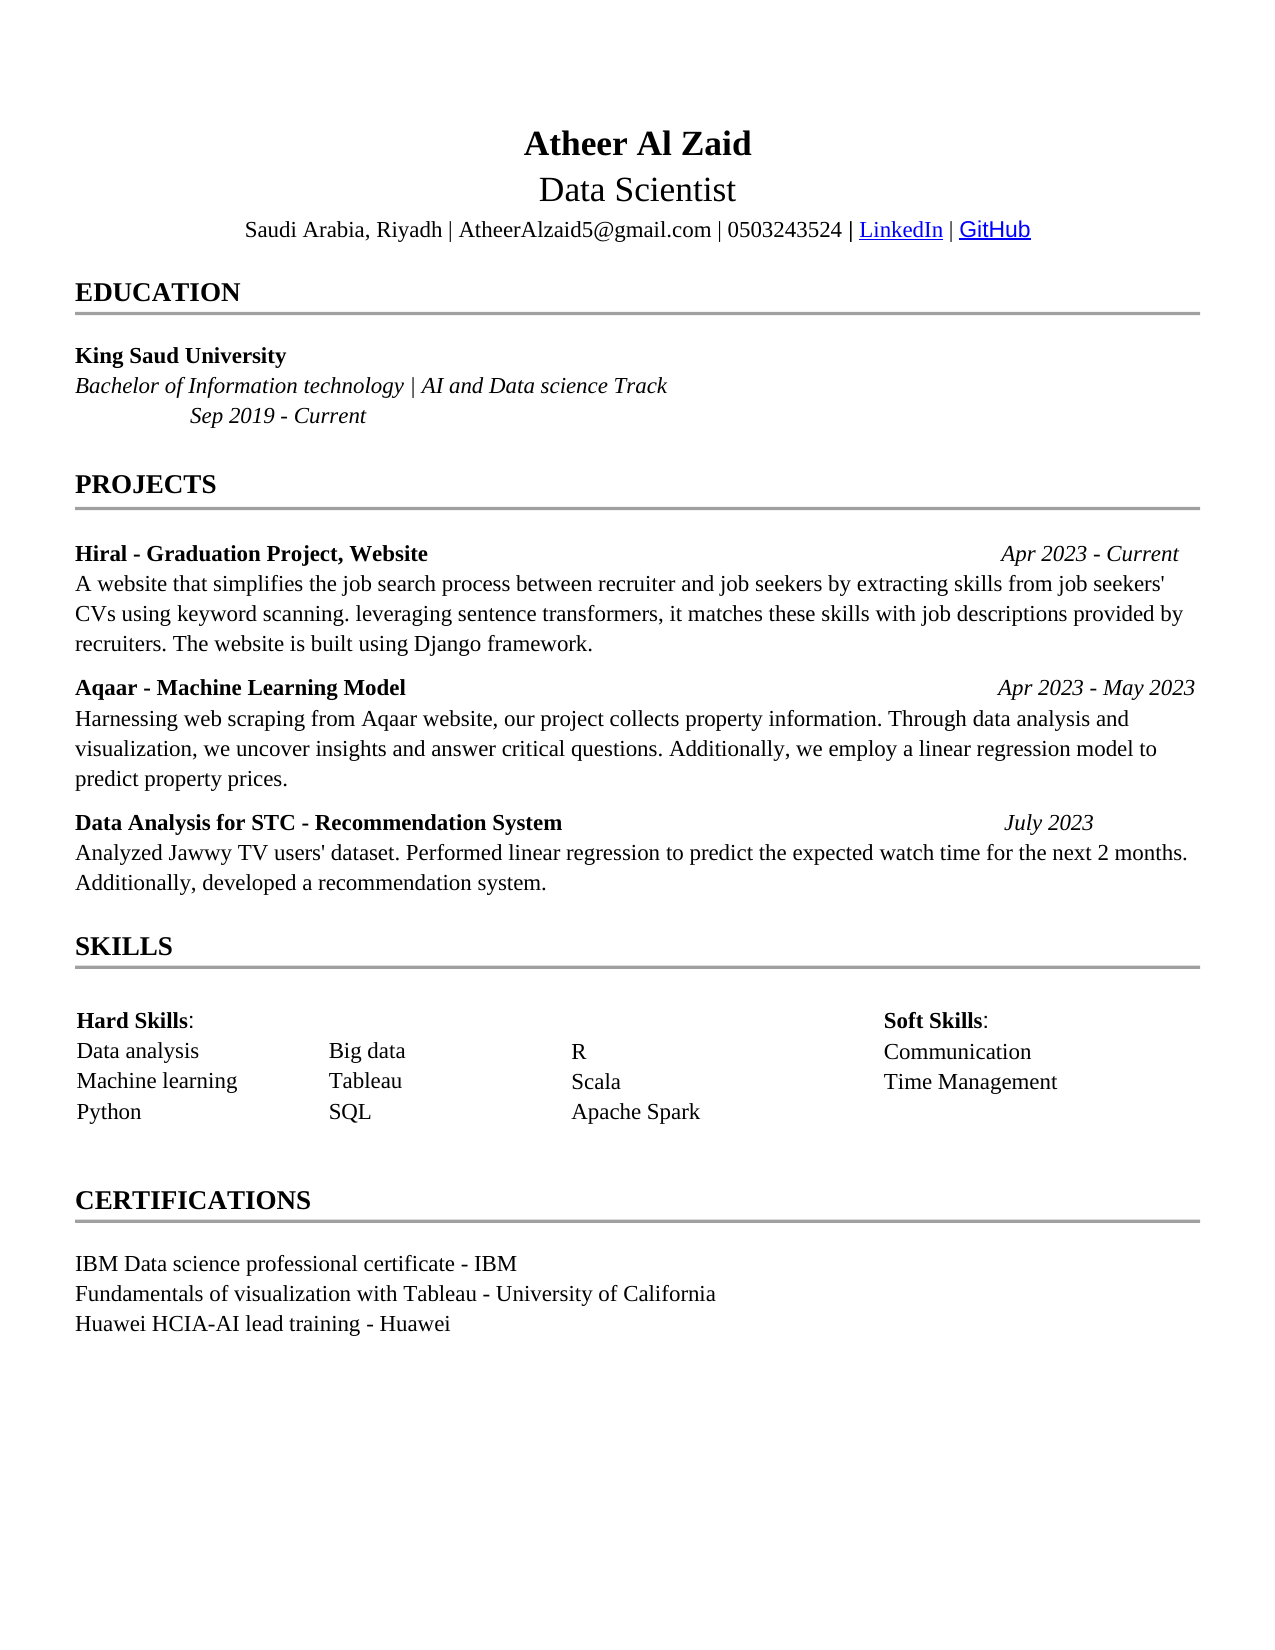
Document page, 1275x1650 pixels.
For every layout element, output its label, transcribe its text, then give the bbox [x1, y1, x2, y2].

text EDUCATION [75, 276, 1200, 307]
text Huawei HCIA-AI lead training - Huawei [75, 1310, 1200, 1337]
text CERTIFICATIONS [75, 1184, 1200, 1215]
text IBM Data science professional certificate - IBM [75, 1250, 1200, 1276]
text Aqaar - Machine Learning Model Apr 2023 - May 2023 [75, 674, 1200, 701]
text Data Analysis for STC - Recommendation System July 2023 [75, 809, 1200, 835]
text Fundamentals of visualization with Tableau - University of California [75, 1280, 1200, 1306]
text Bachelor of Information technology | AI and Data science Track Sep 2019 - Current [75, 372, 1200, 429]
text SKILLS [75, 930, 1200, 961]
text Hiral - Graduation Project, Website Apr 2023 - Current [75, 540, 1200, 566]
text Harnessing web scraping from Aqaar website, our project collects property information. Through data analysis and visualization, we uncover insights and answer critical questions. Additionally, we employ a linear regression model to predict property prices. [75, 705, 1200, 791]
text PROJECTS [75, 468, 1200, 500]
text Analyzed Jawwy TV users' dataset. Performed linear regression to predict the expected watch time for the next 2 months. Additionally, developed a recommendation system. [75, 839, 1200, 896]
text Data Scientist [75, 169, 1200, 209]
text A website that simplifies the job search process between recruiter and job seekers by extracting skills from job seekers' CVs using keyword scanning. leveraging sentence transformers, it matches these skills with job descriptions provided by recruiters. The website is built using Django framework. [75, 570, 1200, 657]
text Saudi Arabia, Riyadh | AtheerAlzaid5@gmail.com | 0503243524 | LinkedIn | GitHub [75, 216, 1200, 242]
text King Saud University [75, 342, 1200, 368]
text Atheer Al Zaid [75, 122, 1200, 163]
